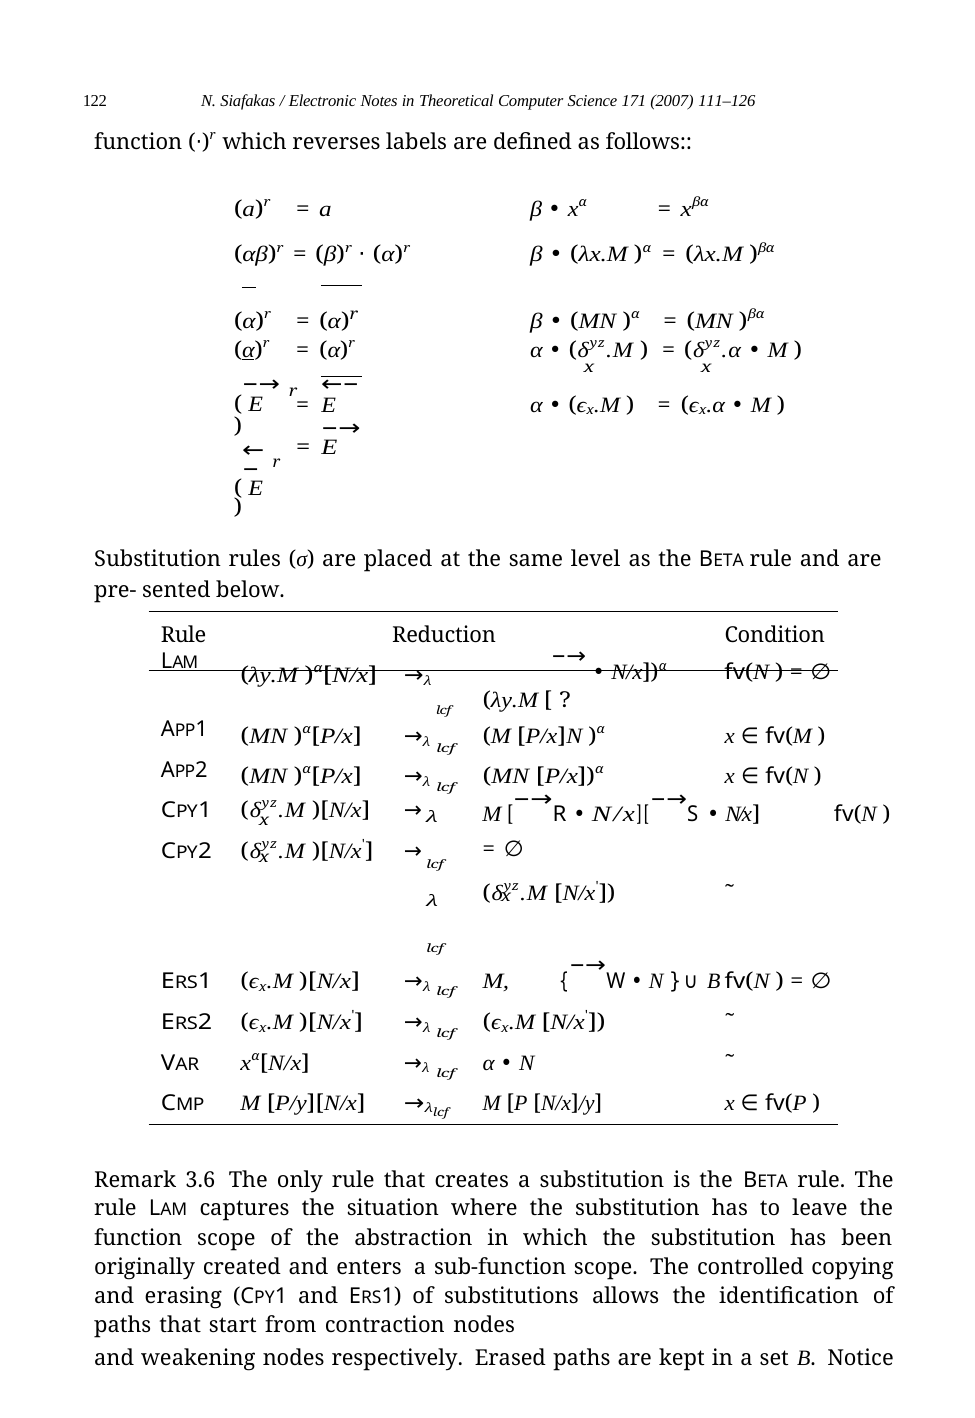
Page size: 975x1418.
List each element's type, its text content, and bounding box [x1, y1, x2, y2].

text −→ r ←− [242, 376, 904, 394]
text Cmp M [P/y][N/x] →λlcf M [P [N/x]/y] x ∈ fv(P ) [161, 1086, 904, 1120]
text lcf (λy.M [ ? [436, 687, 904, 713]
text −→ • N/x])α fv(N ) = ∅ [551, 666, 904, 683]
text −→ [321, 420, 904, 439]
text ( E ) [233, 394, 273, 438]
text Var xα[N/x] →λ α • N ˜ [161, 1047, 904, 1077]
text (MN )α[P/x] →λ (MN [P/x])α x ∈ fv(N ) [240, 760, 904, 790]
text Remark 3.6 The only rule that creates a substitution is the Beta rule. The rule Lam captures the situation where the substitution has to leave the function scope of the abstraction in which the substitution has been originally created and enters a sub-function scope. The controlled copying and erasing (Cpy1 and Ers1) of substitutions allows the identification of paths that start from contraction nodes [94, 1164, 893, 1339]
text Ers2 (ϵx.M )[N/x'] →λ (ϵx.M [N/x']) ˜ [161, 1006, 904, 1036]
text λlcf λlcf [426, 794, 455, 960]
text (a)r = a β • xα = xβα [233, 193, 904, 222]
text = E α • (ϵx.M ) = (ϵx.α • M ) [296, 394, 904, 417]
text Cpy1 (δyz.M )[N/x] → [161, 794, 426, 823]
text (α)r = (α)r β • (MN )α = (MN )βα [233, 303, 904, 334]
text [94, 1342, 894, 1372]
text ( E ) [233, 480, 273, 518]
text Cpy2 (δyz.M )[N/x'] → [161, 835, 426, 865]
text = E [296, 439, 904, 458]
text Rule Reduction Condition [161, 619, 904, 648]
text (MN )α[P/x] →λ (M [P/x]N )α x ∈ fv(M ) [240, 720, 904, 750]
text Ers1 (ϵx.M )[N/x] →λ M, {−→W • N }∪ B fv(N ) = ∅ [161, 960, 904, 996]
text function (·)r which reverses labels are defined as follows:: [94, 126, 904, 156]
text x x [583, 360, 904, 376]
text (αβ)r = (β)r · (α)r β • (λx.M )α = (λx.M )βα [233, 238, 904, 268]
text Substitution rules (σ) are placed at the same level as the Beta rule and are pre- sented below. [94, 543, 904, 603]
text ←− [242, 442, 273, 480]
text (δyz.M [N/x']) ˜ [482, 877, 904, 907]
text M [−→R • N/x][−→S • N/x] fv(N ) = ∅ [482, 794, 904, 864]
text App1 App2 [161, 713, 216, 783]
